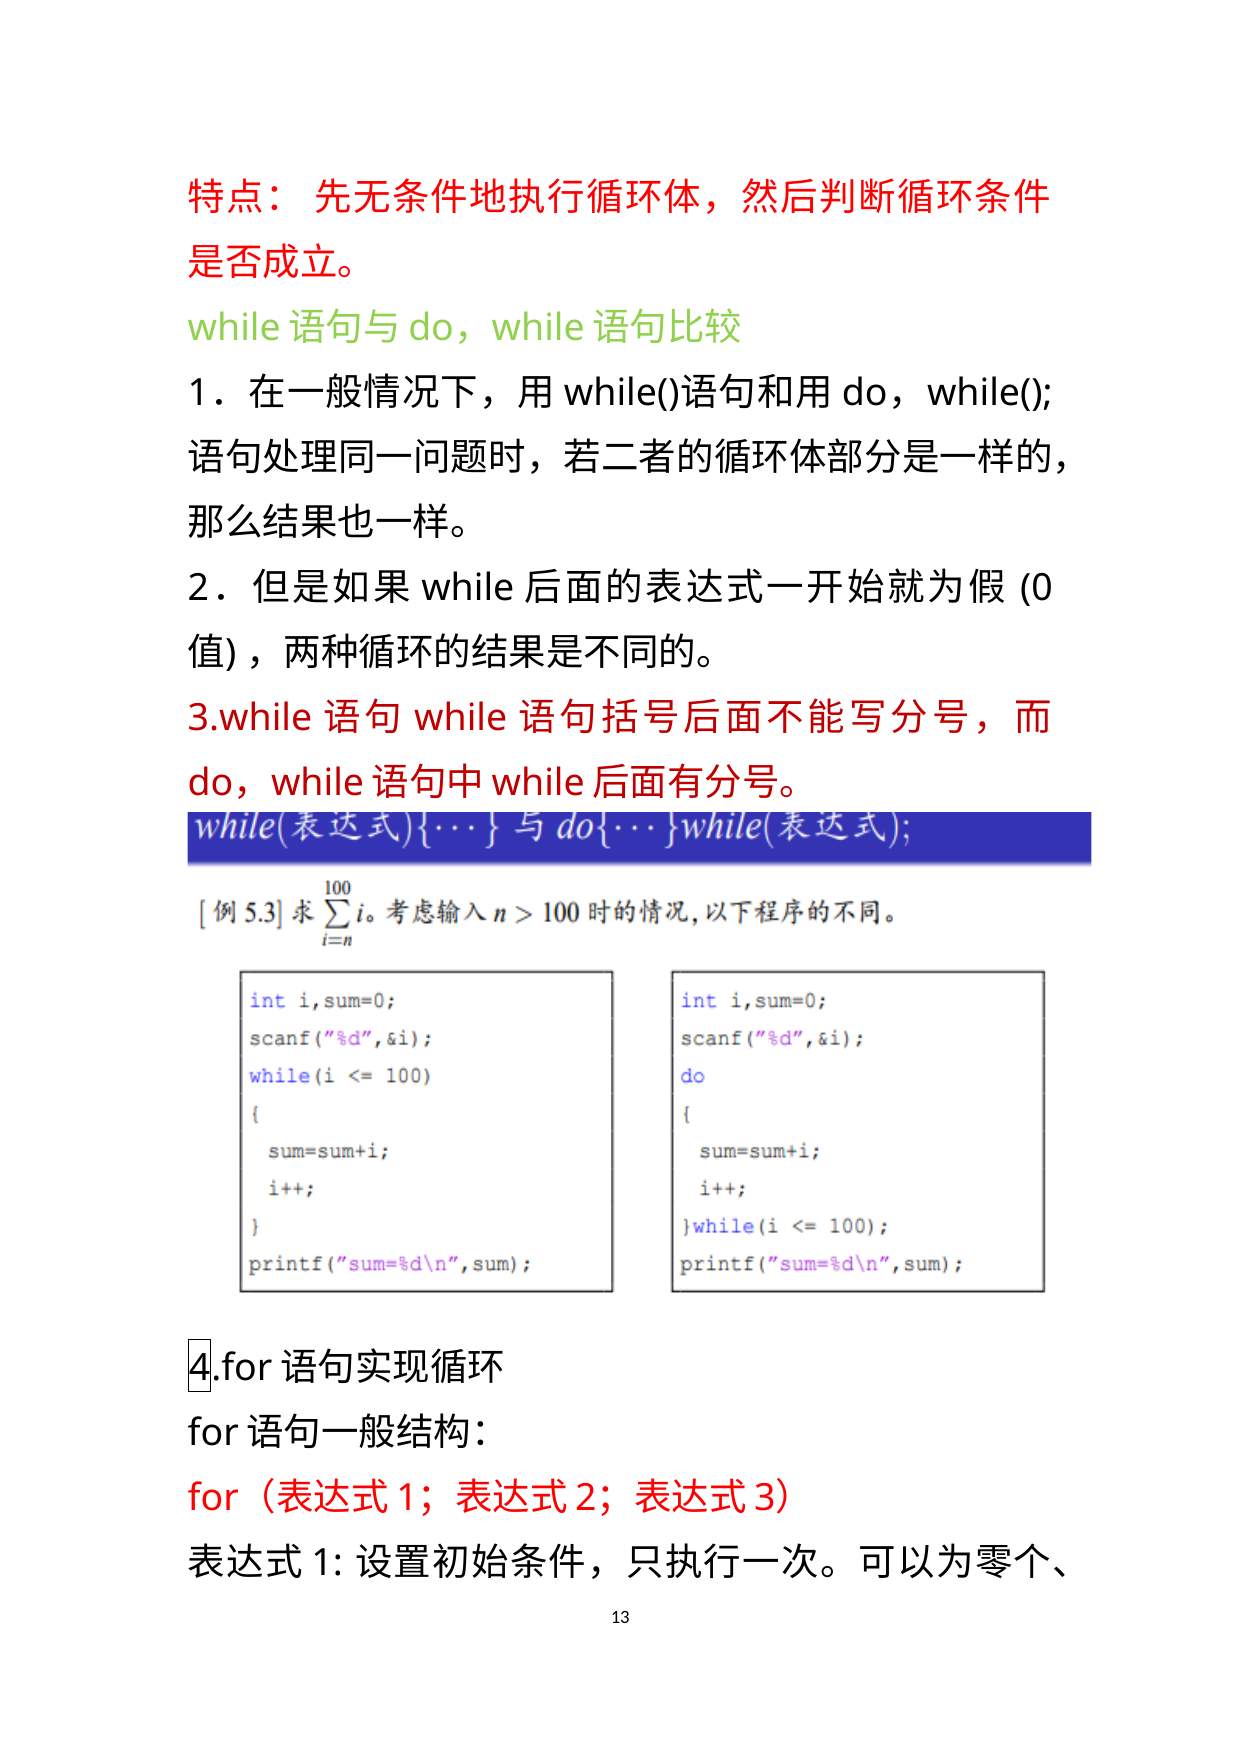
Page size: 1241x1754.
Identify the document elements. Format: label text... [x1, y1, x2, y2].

text 4.for语句实现循环 [187, 1332, 1053, 1397]
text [187, 1527, 1053, 1592]
text 特点： 先无条件地执行循环体，然后判断循环条件是否成立。 [187, 162, 1053, 292]
text 1．在一般情况下，用while()语句和用do，while(); 语句处理同一问题时，若二者的循环体部分是一样的，那么结果也一样。 [187, 357, 1053, 552]
text while语句与do，while语句比较 [187, 292, 1053, 357]
text 3.while语句while语句括号后面不能写分号，而do，while语句中while后面有分号。 [187, 682, 1053, 812]
text 2．但是如果while后面的表达式一开始就为假 (0 值) ，两种循环的结果是不同的。 [187, 552, 1053, 682]
text for（表达式1；表达式2；表达式3） [187, 1462, 1053, 1527]
text for语句一般结构： [187, 1397, 1053, 1462]
picture [187, 812, 1092, 1315]
